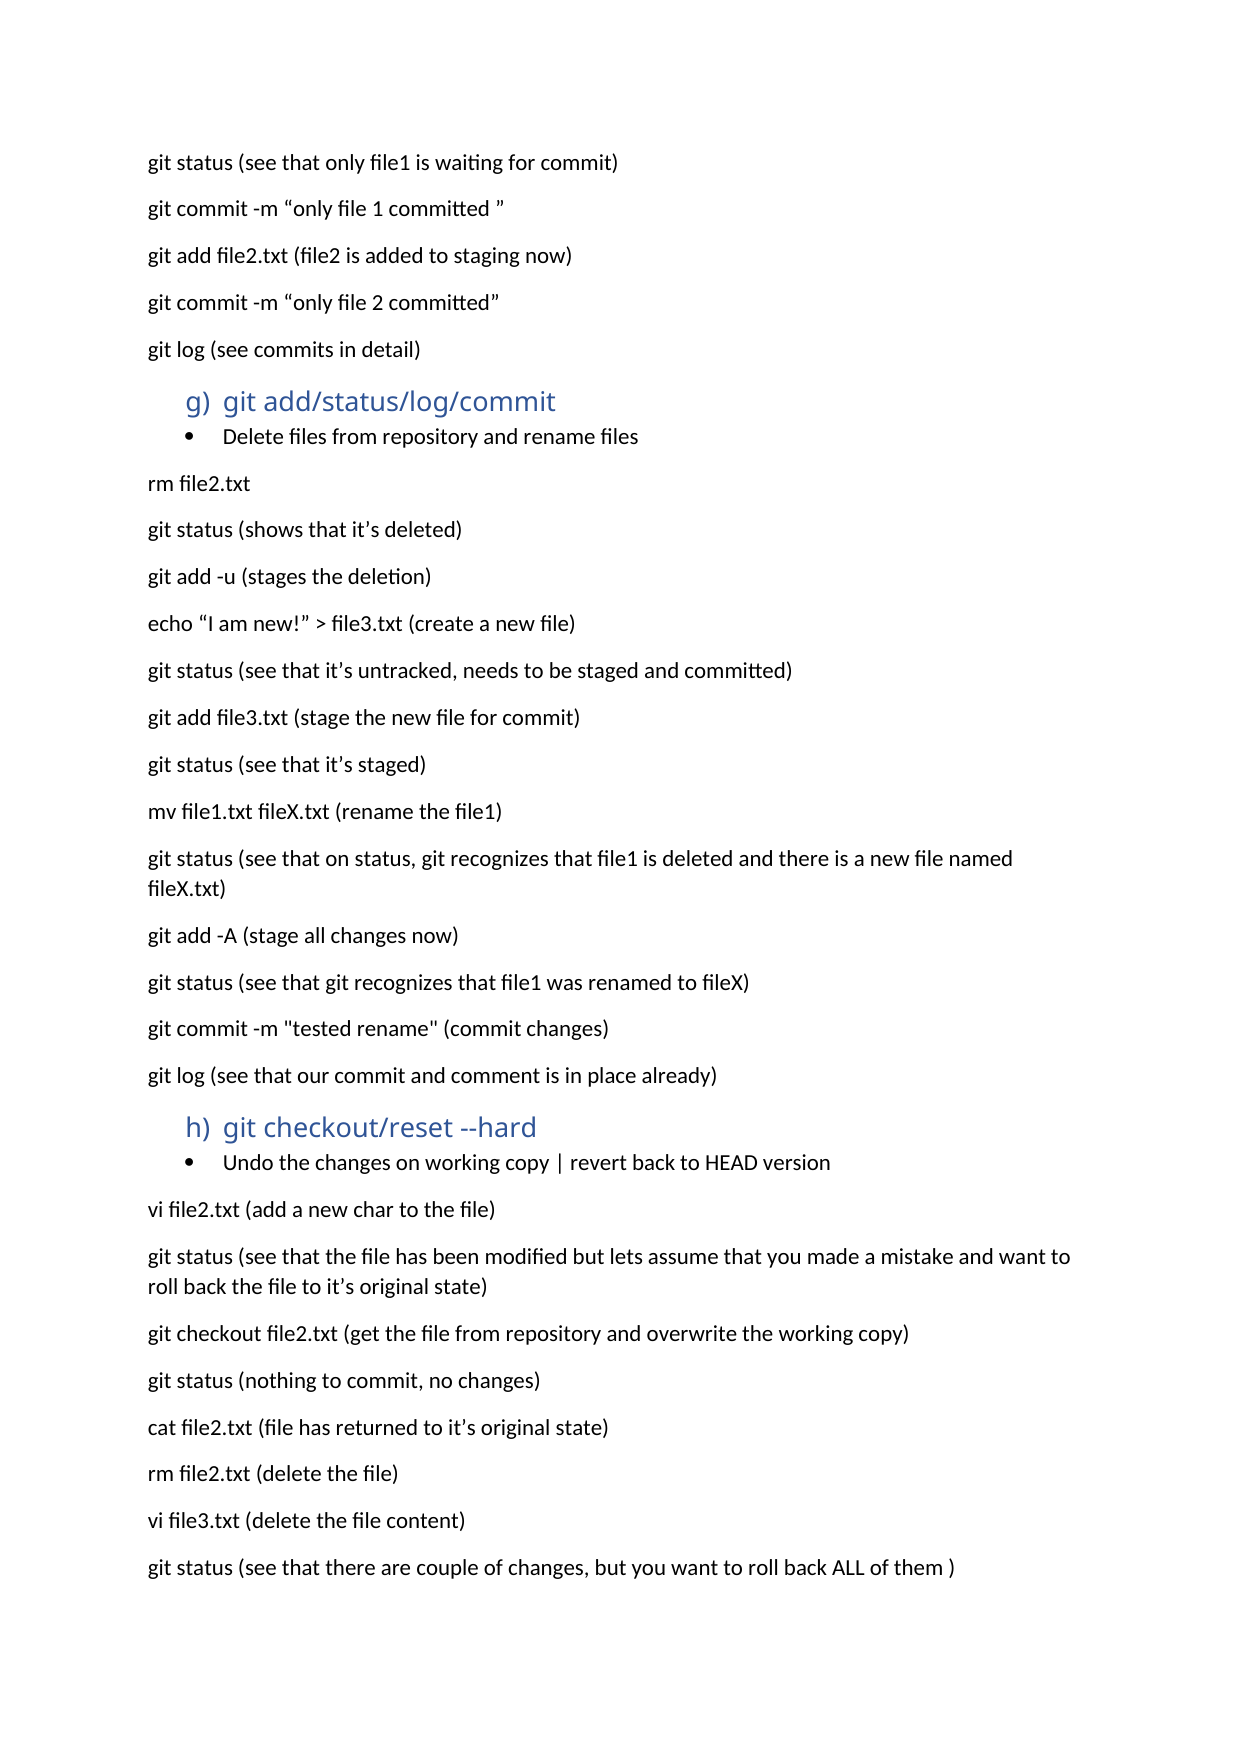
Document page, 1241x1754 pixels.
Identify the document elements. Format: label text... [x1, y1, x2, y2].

text git status (shows that it’s deleted) [148, 516, 1093, 543]
text git commit -m “only file 2 committed” [148, 288, 1093, 316]
text echo “I am new!” > file3.txt (create a new file) [148, 609, 1093, 637]
text cat file2.txt (file has returned to it’s original state) [148, 1413, 1093, 1441]
text git status (see that only file1 is waiting for commit) [148, 148, 1093, 176]
list Delete files from repository and rename files [185, 422, 1093, 450]
text git status (see that git recognizes that file1 was renamed to fileX) [148, 968, 1093, 996]
text git commit -m "tested rename" (commit changes) [148, 1014, 1093, 1042]
text git log (see commits in detail) [148, 335, 1093, 363]
text vi file2.txt (add a new char to the file) [148, 1195, 1093, 1223]
text git checkout file2.txt (get the file from repository and overwrite the working copy) [148, 1319, 1093, 1347]
text git status (see that it’s untracked, needs to be staged and committed) [148, 656, 1093, 684]
text mv file1.txt fileX.txt (rename the file1) [148, 797, 1093, 825]
text git add -A (stage all changes now) [148, 921, 1093, 949]
text git status (see that on status, git recognizes that file1 is deleted and there is a new file named fileX.txt) [148, 844, 1093, 902]
text git status (nothing to commit, no changes) [148, 1366, 1093, 1394]
text git status (see that there are couple of changes, but you want to roll back ALL of them ) [148, 1553, 1093, 1581]
text git commit -m “only file 1 committed ” [148, 194, 1093, 222]
text vi file3.txt (delete the file content) [148, 1506, 1093, 1534]
subtitle git checkout/reset --hard [185, 1108, 1093, 1145]
text git add file2.txt (file2 is added to staging now) [148, 241, 1093, 269]
text git status (see that it’s staged) [148, 750, 1093, 778]
list Undo the changes on working copy | revert back to HEAD version [185, 1148, 1093, 1176]
text git add -u (stages the deletion) [148, 562, 1093, 590]
text git add file3.txt (stage the new file for commit) [148, 703, 1093, 731]
subtitle git add/status/log/commit [185, 382, 1093, 419]
text git status (see that the file has been modified but lets assume that you made a mistake and want to roll back the file to it’s original state) [148, 1242, 1093, 1300]
text rm file2.txt [148, 469, 1093, 497]
text rm file2.txt (delete the file) [148, 1459, 1093, 1487]
text git log (see that our commit and comment is in place already) [148, 1061, 1093, 1089]
